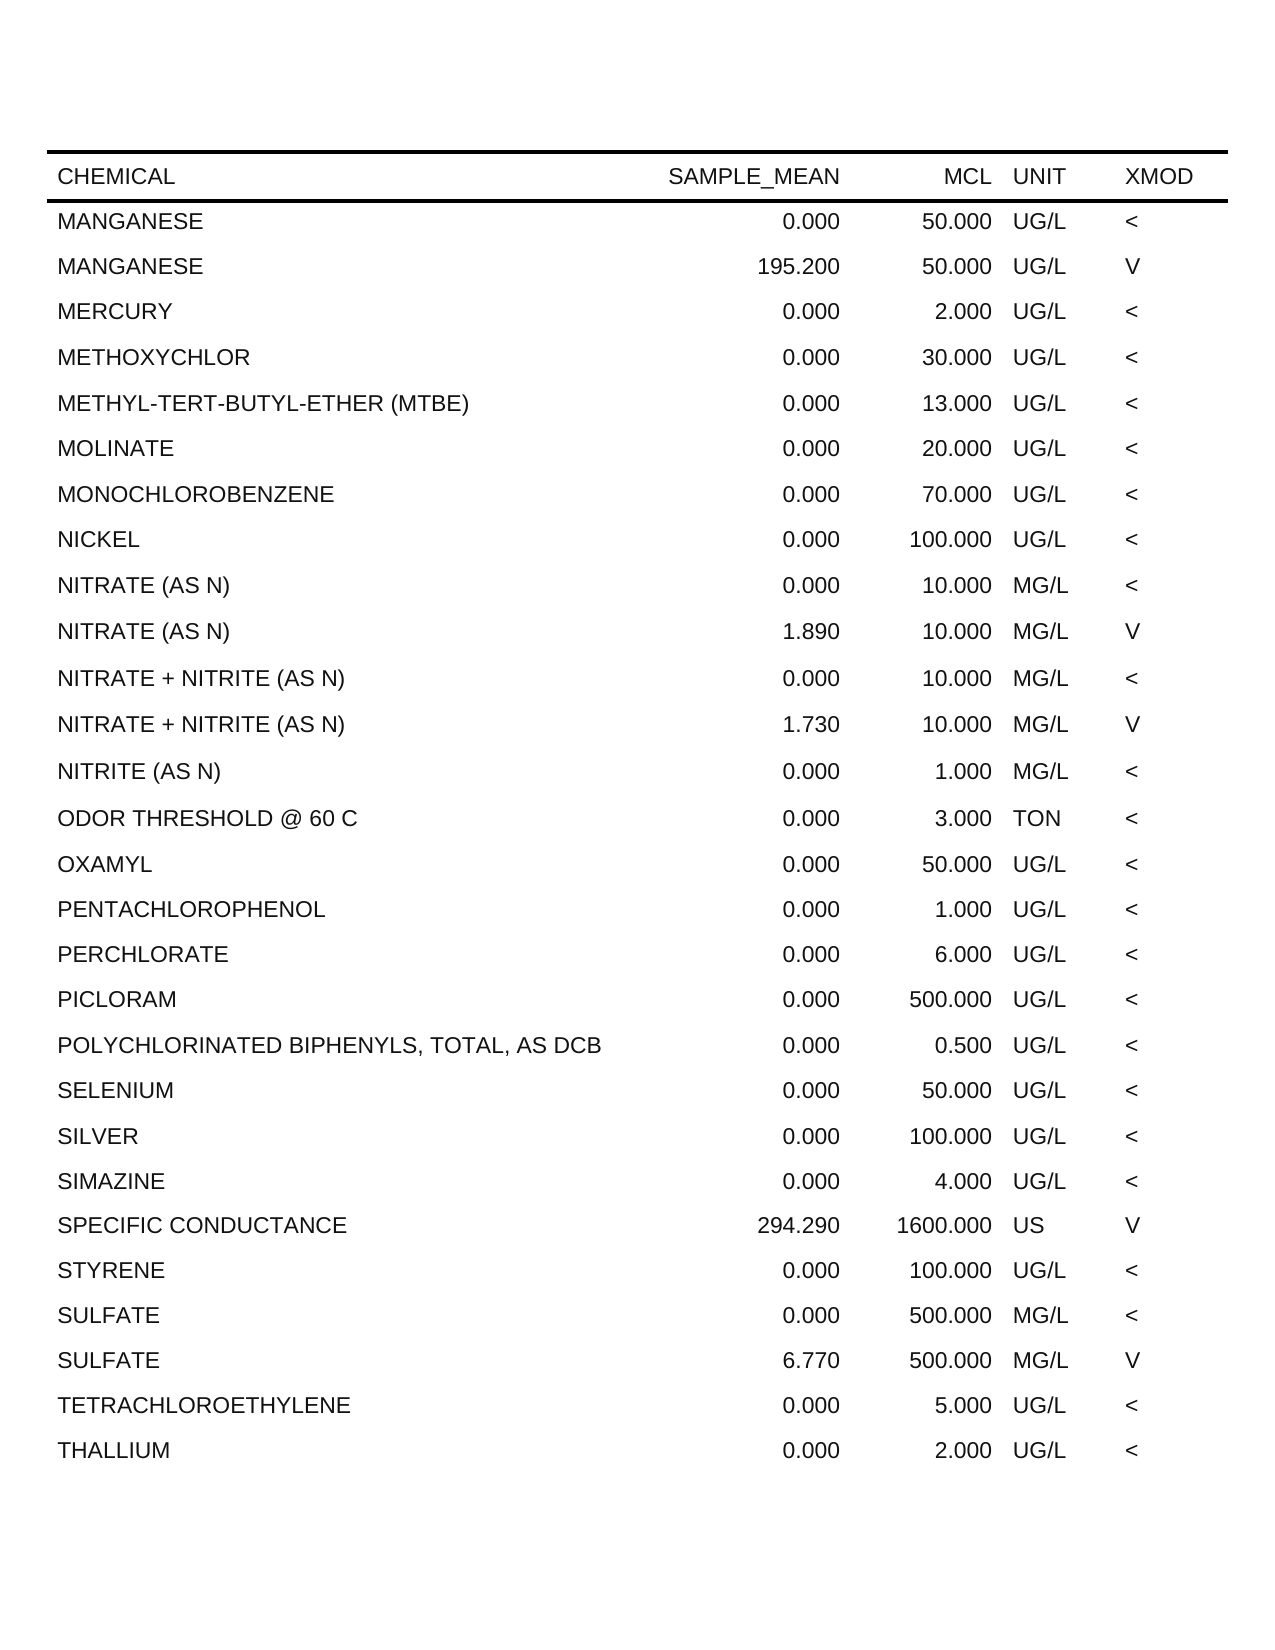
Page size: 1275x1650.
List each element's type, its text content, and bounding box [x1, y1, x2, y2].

table_cell UG/L [1002, 1113, 1114, 1158]
table_header SAMPLE_MEAN [638, 154, 850, 198]
table_cell PICLORAM [47, 977, 638, 1022]
table_cell SIMAZINE [47, 1159, 638, 1204]
table_cell 0.000 [638, 1159, 850, 1204]
table_cell 0.000 [638, 655, 850, 701]
table_cell SULFATE [47, 1293, 638, 1338]
table_cell UG/L [1002, 516, 1114, 562]
table_cell < [1114, 748, 1228, 794]
table_cell METHOXYCHLOR [47, 334, 638, 379]
table_cell 13.000 [850, 379, 1002, 426]
table_cell 30.000 [850, 334, 1002, 379]
table_cell 0.000 [638, 887, 850, 932]
table_cell UG/L [1002, 379, 1114, 426]
table_cell NICKEL [47, 516, 638, 562]
table_cell 3.000 [850, 794, 1002, 841]
table_cell UG/L [1002, 244, 1114, 289]
table_cell < [1114, 1068, 1228, 1113]
table_cell 0.000 [638, 379, 850, 426]
table_cell 0.000 [638, 1113, 850, 1158]
table_cell < [1114, 203, 1228, 244]
table_cell SULFATE [47, 1338, 638, 1383]
table_cell UG/L [1002, 887, 1114, 932]
table_header MCL [850, 154, 1002, 198]
table_cell 0.000 [638, 1293, 850, 1338]
table_cell 1600.000 [850, 1204, 1002, 1247]
table_cell 0.000 [638, 471, 850, 516]
table_cell < [1114, 977, 1228, 1022]
table_cell UG/L [1002, 289, 1114, 334]
table_cell UG/L [1002, 1022, 1114, 1068]
table_header XMOD [1114, 154, 1228, 198]
table_cell < [1114, 1428, 1228, 1473]
table_cell 0.000 [638, 1022, 850, 1068]
table_cell 0.500 [850, 1022, 1002, 1068]
table_cell 10.000 [850, 655, 1002, 701]
table_cell POLYCHLORINATED BIPHENYLS, TOTAL, AS DCB [47, 1022, 638, 1068]
table_cell THALLIUM [47, 1428, 638, 1473]
table_cell < [1114, 1159, 1228, 1204]
table_cell V [1114, 1338, 1228, 1383]
table_cell TETRACHLOROETHYLENE [47, 1383, 638, 1428]
table_cell 50.000 [850, 841, 1002, 887]
table_cell < [1114, 1247, 1228, 1292]
table_cell < [1114, 562, 1228, 608]
table_cell MONOCHLOROBENZENE [47, 471, 638, 516]
table_cell MG/L [1002, 562, 1114, 608]
table_cell V [1114, 608, 1228, 655]
table_cell MANGANESE [47, 244, 638, 289]
table_cell 100.000 [850, 1113, 1002, 1158]
table_cell < [1114, 426, 1228, 471]
table_cell < [1114, 471, 1228, 516]
table_cell MOLINATE [47, 426, 638, 471]
table_cell MG/L [1002, 701, 1114, 748]
table_cell 0.000 [638, 1428, 850, 1473]
table_cell UG/L [1002, 1159, 1114, 1204]
table_cell METHYL-TERT-BUTYL-ETHER (MTBE) [47, 379, 638, 426]
table_cell NITRATE + NITRITE (AS N) [47, 655, 638, 701]
table_cell V [1114, 244, 1228, 289]
table_cell 0.000 [638, 562, 850, 608]
table_cell < [1114, 655, 1228, 701]
table_cell NITRITE (AS N) [47, 748, 638, 794]
table_cell 500.000 [850, 977, 1002, 1022]
table_cell 50.000 [850, 203, 1002, 244]
table_cell MG/L [1002, 748, 1114, 794]
table_cell 0.000 [638, 426, 850, 471]
table_cell 10.000 [850, 608, 1002, 655]
table_cell UG/L [1002, 1428, 1114, 1473]
table_cell 2.000 [850, 1428, 1002, 1473]
table_cell UG/L [1002, 1383, 1114, 1428]
table_cell V [1114, 701, 1228, 748]
table_cell < [1114, 932, 1228, 977]
table_cell 100.000 [850, 1247, 1002, 1292]
table_cell 0.000 [638, 1383, 850, 1428]
table_cell UG/L [1002, 426, 1114, 471]
table_cell < [1114, 379, 1228, 426]
table_cell 0.000 [638, 334, 850, 379]
table_cell < [1114, 1022, 1228, 1068]
table_cell < [1114, 1293, 1228, 1338]
table_cell 1.730 [638, 701, 850, 748]
table_cell 0.000 [638, 748, 850, 794]
table_cell 100.000 [850, 516, 1002, 562]
table_cell < [1114, 841, 1228, 887]
table_cell < [1114, 334, 1228, 379]
table_cell 0.000 [638, 1068, 850, 1113]
table_cell 5.000 [850, 1383, 1002, 1428]
table_cell 50.000 [850, 1068, 1002, 1113]
table_cell NITRATE (AS N) [47, 562, 638, 608]
table_cell V [1114, 1204, 1228, 1247]
table_cell 10.000 [850, 701, 1002, 748]
table_cell OXAMYL [47, 841, 638, 887]
table_cell < [1114, 289, 1228, 334]
table_cell < [1114, 1383, 1228, 1428]
table_cell 0.000 [638, 203, 850, 244]
table_cell UG/L [1002, 471, 1114, 516]
table_header CHEMICAL [47, 154, 638, 198]
table_cell 10.000 [850, 562, 1002, 608]
table_cell UG/L [1002, 203, 1114, 244]
table_cell ODOR THRESHOLD @ 60 C [47, 794, 638, 841]
table_cell PENTACHLOROPHENOL [47, 887, 638, 932]
table_cell TON [1002, 794, 1114, 841]
table_cell SPECIFIC CONDUCTANCE [47, 1204, 638, 1247]
table_cell 4.000 [850, 1159, 1002, 1204]
table_cell UG/L [1002, 334, 1114, 379]
table_cell 70.000 [850, 471, 1002, 516]
table_cell US [1002, 1204, 1114, 1247]
table_cell MG/L [1002, 655, 1114, 701]
table_cell 0.000 [638, 977, 850, 1022]
table_cell SILVER [47, 1113, 638, 1158]
table_cell UG/L [1002, 1247, 1114, 1292]
table_cell 195.200 [638, 244, 850, 289]
table_cell SELENIUM [47, 1068, 638, 1113]
table_cell 2.000 [850, 289, 1002, 334]
table_cell 6.000 [850, 932, 1002, 977]
table_cell PERCHLORATE [47, 932, 638, 977]
table_cell STYRENE [47, 1247, 638, 1292]
table_cell 20.000 [850, 426, 1002, 471]
table_cell 0.000 [638, 932, 850, 977]
table_cell 6.770 [638, 1338, 850, 1383]
table_cell < [1114, 887, 1228, 932]
table_cell 500.000 [850, 1338, 1002, 1383]
table_cell MERCURY [47, 289, 638, 334]
table_cell 1.000 [850, 748, 1002, 794]
table_cell UG/L [1002, 977, 1114, 1022]
table_cell < [1114, 516, 1228, 562]
table_cell 500.000 [850, 1293, 1002, 1338]
table_header UNIT [1002, 154, 1114, 198]
table_cell MG/L [1002, 1293, 1114, 1338]
table_cell 294.290 [638, 1204, 850, 1247]
table_cell UG/L [1002, 1068, 1114, 1113]
table_cell MG/L [1002, 1338, 1114, 1383]
table_cell 1.000 [850, 887, 1002, 932]
table_cell NITRATE + NITRITE (AS N) [47, 701, 638, 748]
table_cell 1.890 [638, 608, 850, 655]
table_cell UG/L [1002, 841, 1114, 887]
table_cell 0.000 [638, 794, 850, 841]
table_cell MG/L [1002, 608, 1114, 655]
table_cell NITRATE (AS N) [47, 608, 638, 655]
table_cell UG/L [1002, 932, 1114, 977]
table_cell < [1114, 1113, 1228, 1158]
table_cell 0.000 [638, 289, 850, 334]
table_cell 0.000 [638, 1247, 850, 1292]
table_cell 0.000 [638, 516, 850, 562]
table_cell MANGANESE [47, 203, 638, 244]
table_cell 50.000 [850, 244, 1002, 289]
table_cell < [1114, 794, 1228, 841]
table_cell 0.000 [638, 841, 850, 887]
